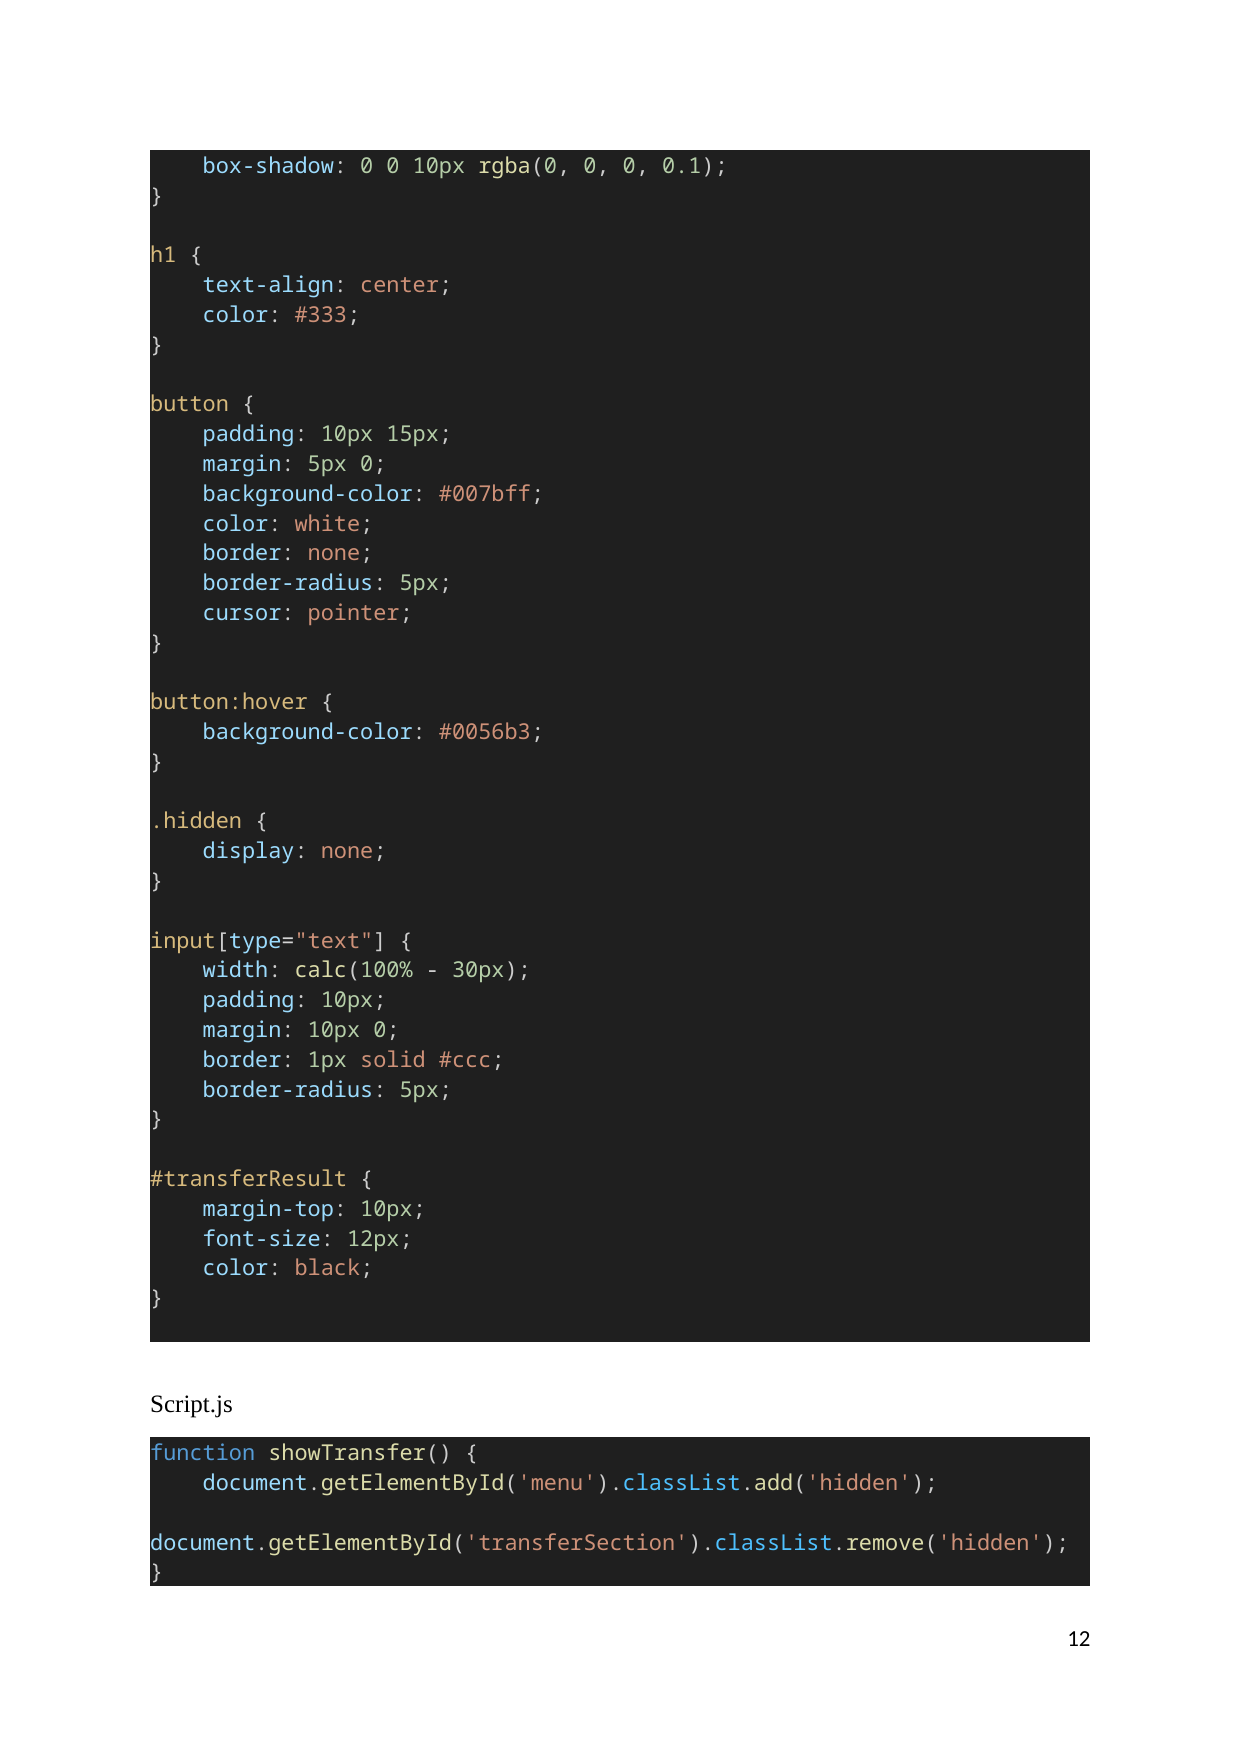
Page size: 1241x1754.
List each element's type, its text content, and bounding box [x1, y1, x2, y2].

text border: 1px solid #ccc; [150, 1044, 1090, 1073]
text } [150, 1556, 1090, 1586]
text } [150, 329, 1090, 358]
text color: black; [150, 1252, 1090, 1282]
text border-radius: 5px; [150, 1073, 1090, 1103]
text text-align: center; [150, 269, 1090, 299]
text .hidden { [150, 805, 1090, 835]
text border: none; [150, 537, 1090, 567]
text width: calc(100% - 30px); [150, 954, 1090, 984]
text } [150, 180, 1090, 209]
text padding: 10px 15px; [150, 418, 1090, 448]
text background-color: #007bff; [150, 478, 1090, 507]
text margin: 5px 0; [150, 448, 1090, 478]
text } [150, 627, 1090, 656]
text color: white; [150, 507, 1090, 537]
text } [150, 865, 1090, 895]
text button { [150, 388, 1090, 418]
text border-radius: 5px; [150, 567, 1090, 597]
text font-size: 12px; [150, 1222, 1090, 1252]
text } [150, 1282, 1090, 1312]
text margin-top: 10px; [150, 1193, 1090, 1222]
text color: #333; [150, 299, 1090, 329]
text padding: 10px; [150, 984, 1090, 1014]
text cursor: pointer; [150, 597, 1090, 627]
text } [150, 746, 1090, 776]
text background-color: #0056b3; [150, 716, 1090, 746]
text box-shadow: 0 0 10px rgba(0, 0, 0, 0.1); [150, 150, 1090, 180]
text document.getElementById('transferSection').classList.remove('hidden'); [150, 1497, 1090, 1556]
text margin: 10px 0; [150, 1014, 1090, 1044]
text button:hover { [150, 686, 1090, 716]
text display: none; [150, 835, 1090, 865]
text h1 { [150, 239, 1090, 269]
text Script.js [150, 1389, 1090, 1418]
text #transferResult { [150, 1163, 1090, 1193]
text document.getElementById('menu').classList.add('hidden'); [150, 1467, 1090, 1497]
text } [150, 1103, 1090, 1133]
text input[type="text"] { [150, 924, 1090, 954]
text function showTransfer() { [150, 1437, 1090, 1467]
